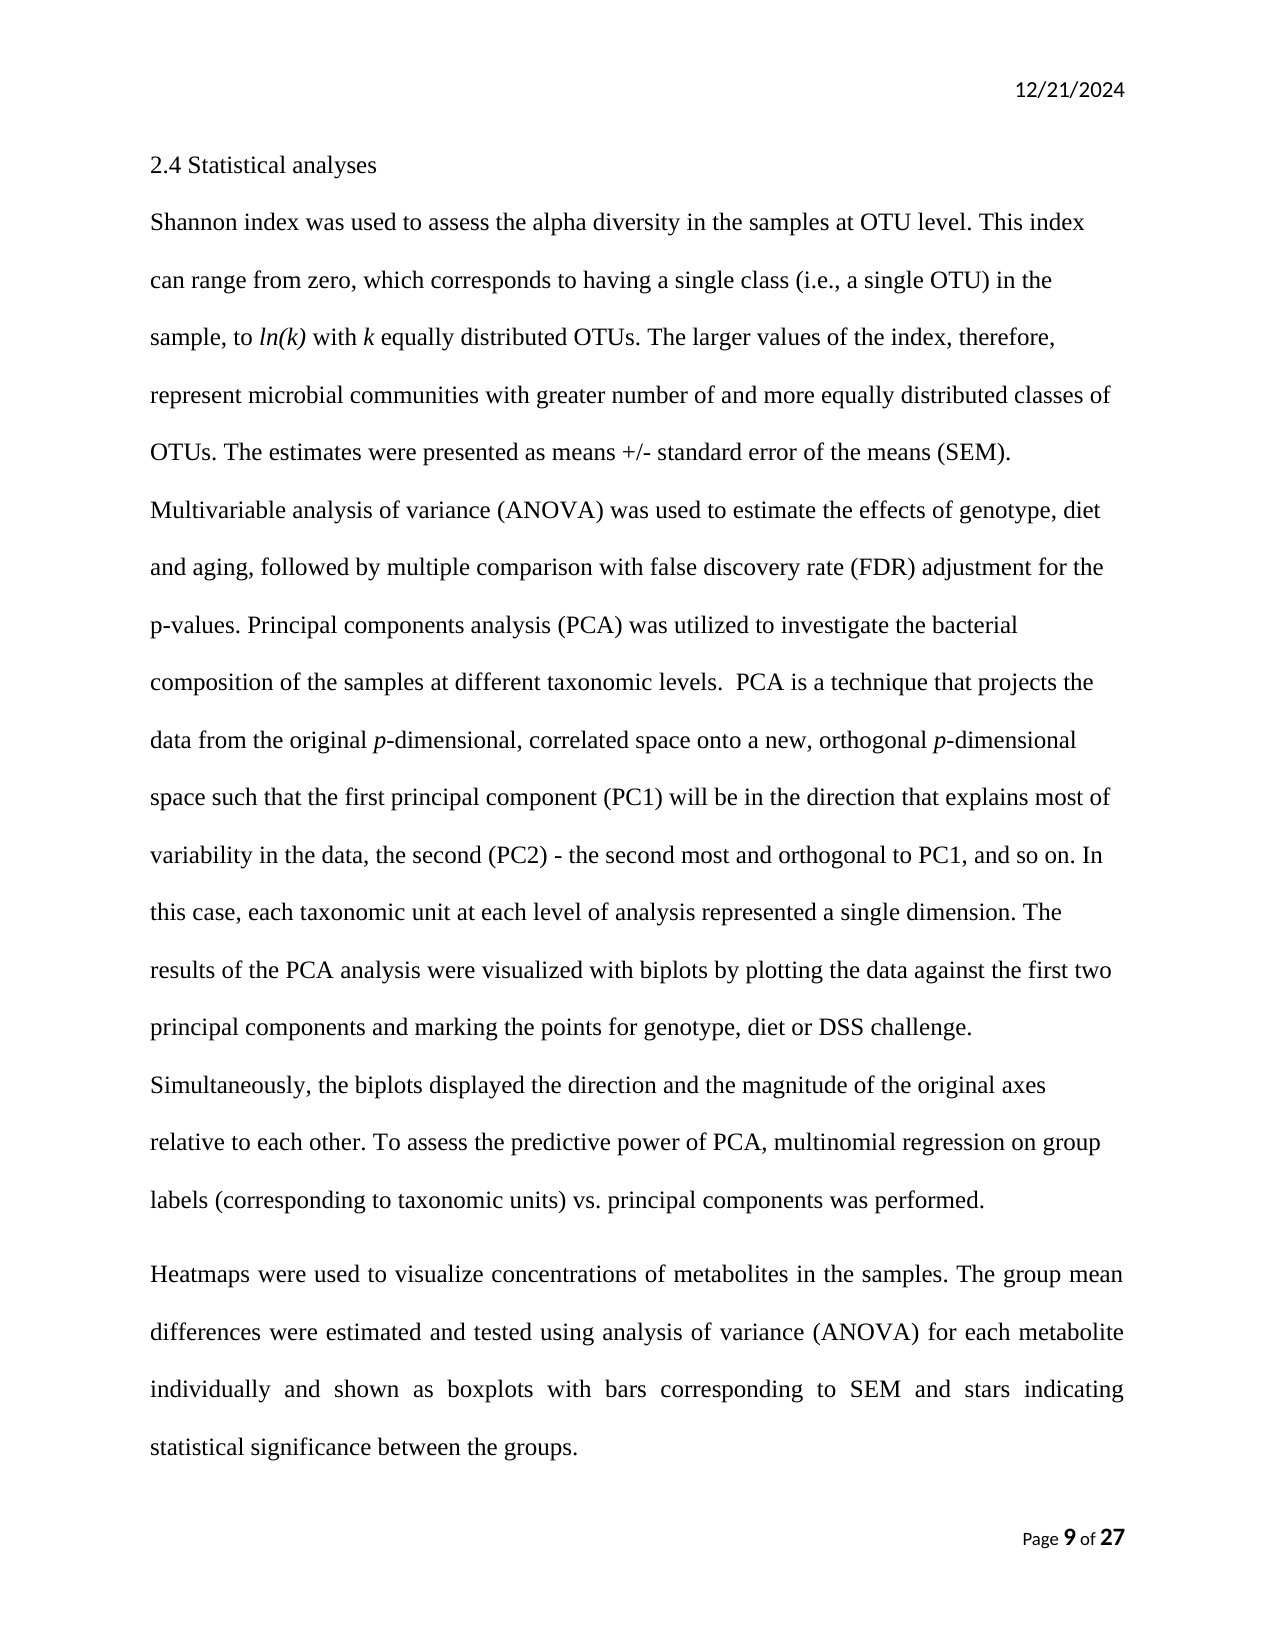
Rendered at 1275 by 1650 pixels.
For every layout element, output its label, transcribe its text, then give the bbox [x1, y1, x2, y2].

text Shannon index was used to assess the alpha diversity in the samples at OTU level. This index can range from zero, which corresponds to having a single class (i.e., a single OTU) in the sample, to ln(k) with k equally distributed OTUs. The larger values of the index, therefore, represent microbial communities with greater number of and more equally distributed classes of OTUs. The estimates were presented as means +/- standard error of the means (SEM). Multivariable analysis of variance (ANOVA) was used to estimate the effects of genotype, diet and aging, followed by multiple comparison with false discovery rate (FDR) adjustment for the p-values. Principal components analysis (PCA) was utilized to investigate the bacterial composition of the samples at different taxonomic levels. PCA is a technique that projects the data from the original p-dimensional, correlated space onto a new, orthogonal p-dimensional space such that the first principal component (PC1) will be in the direction that explains most of variability in the data, the second (PC2) - the second most and orthogonal to PC1, and so on. In this case, each taxonomic unit at each level of analysis represented a single dimension. The results of the PCA analysis were visualized with biplots by plotting the data against the first two principal components and marking the points for genotype, diet or DSS challenge. Simultaneously, the biplots displayed the direction and the magnitude of the original axes relative to each other. To assess the predictive power of PCA, multinomial regression on group labels (corresponding to taxonomic units) vs. principal components was performed. [150, 207, 1125, 1214]
subtitle 2.4 Statistical analyses [150, 150, 1125, 179]
text Heatmaps were used to visualize concentrations of metabolites in the samples. The group mean differences were estimated and tested using analysis of variance (ANOVA) for each metabolite individually and shown as boxplots with bars corresponding to SEM and stars indicating statistical significance between the groups. [150, 1259, 1125, 1460]
